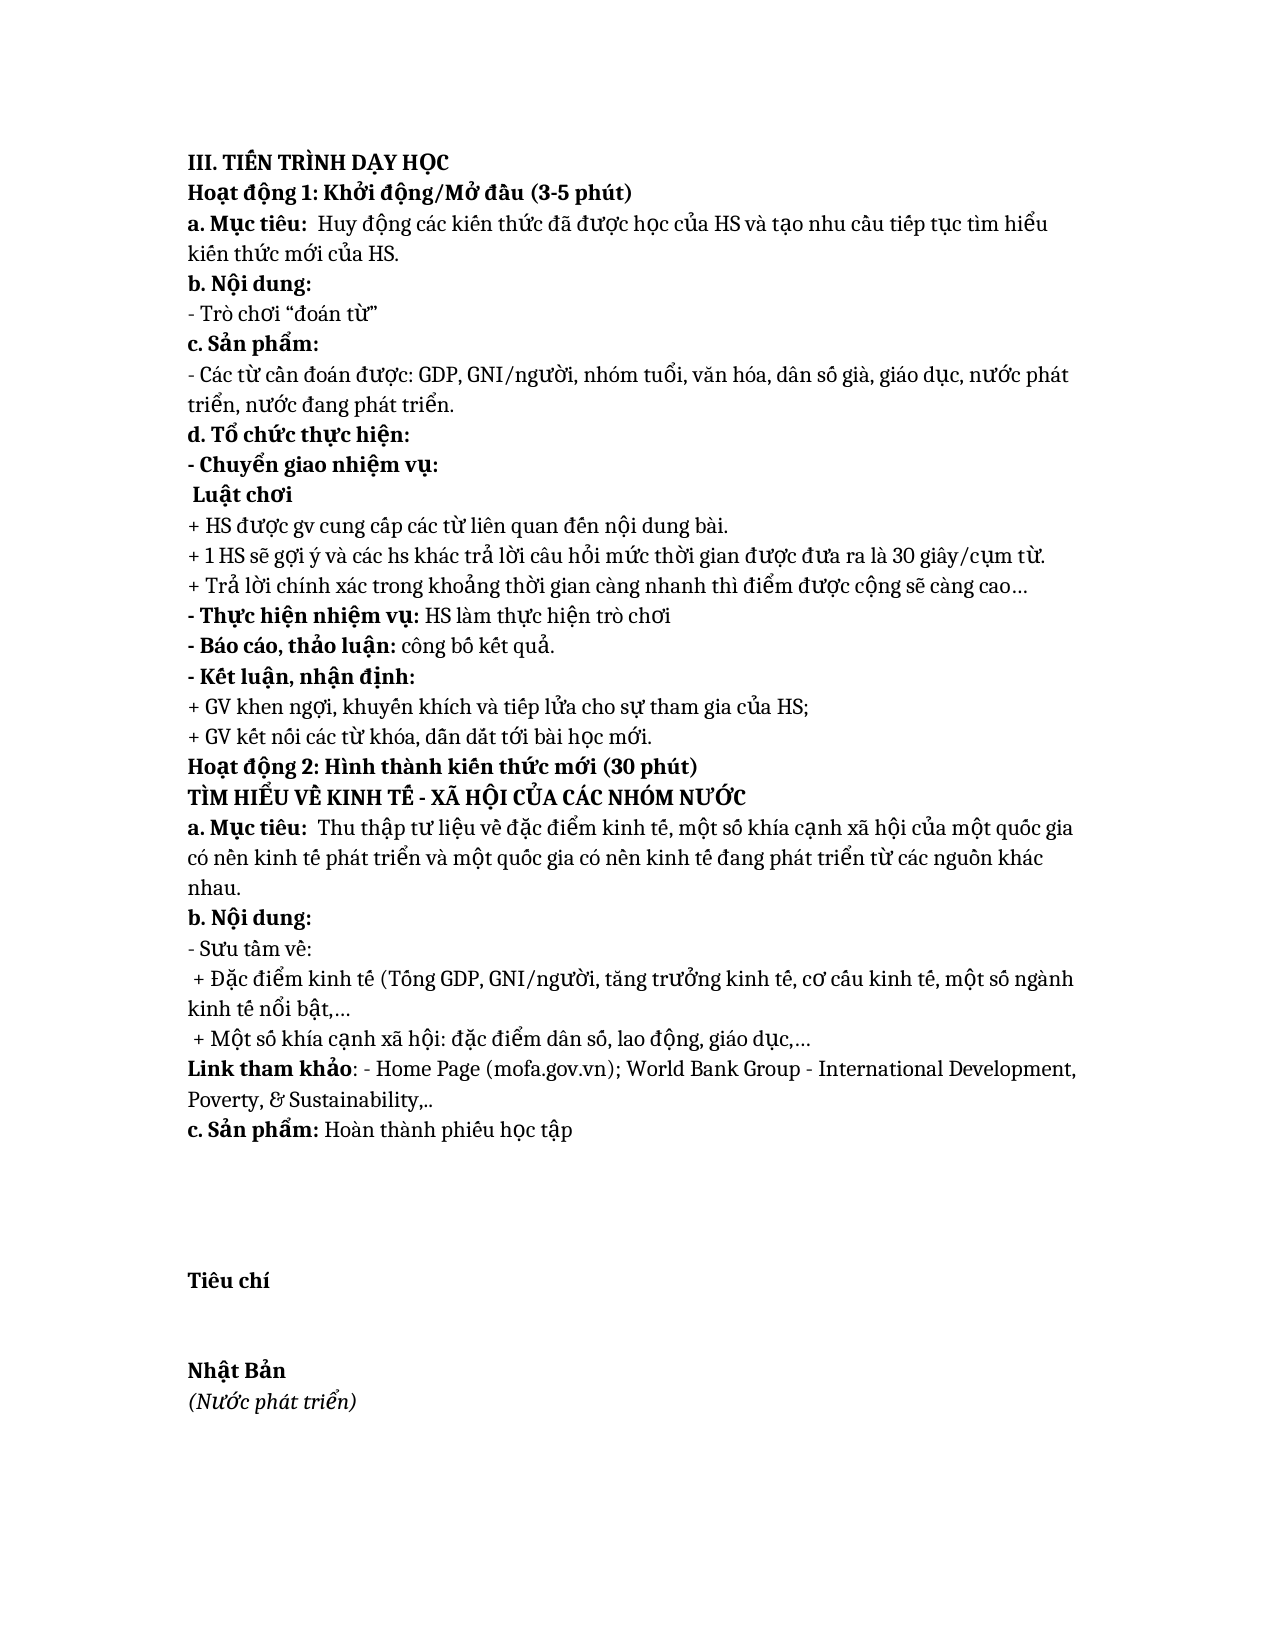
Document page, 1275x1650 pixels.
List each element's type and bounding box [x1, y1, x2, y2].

text [187, 150, 1087, 1475]
